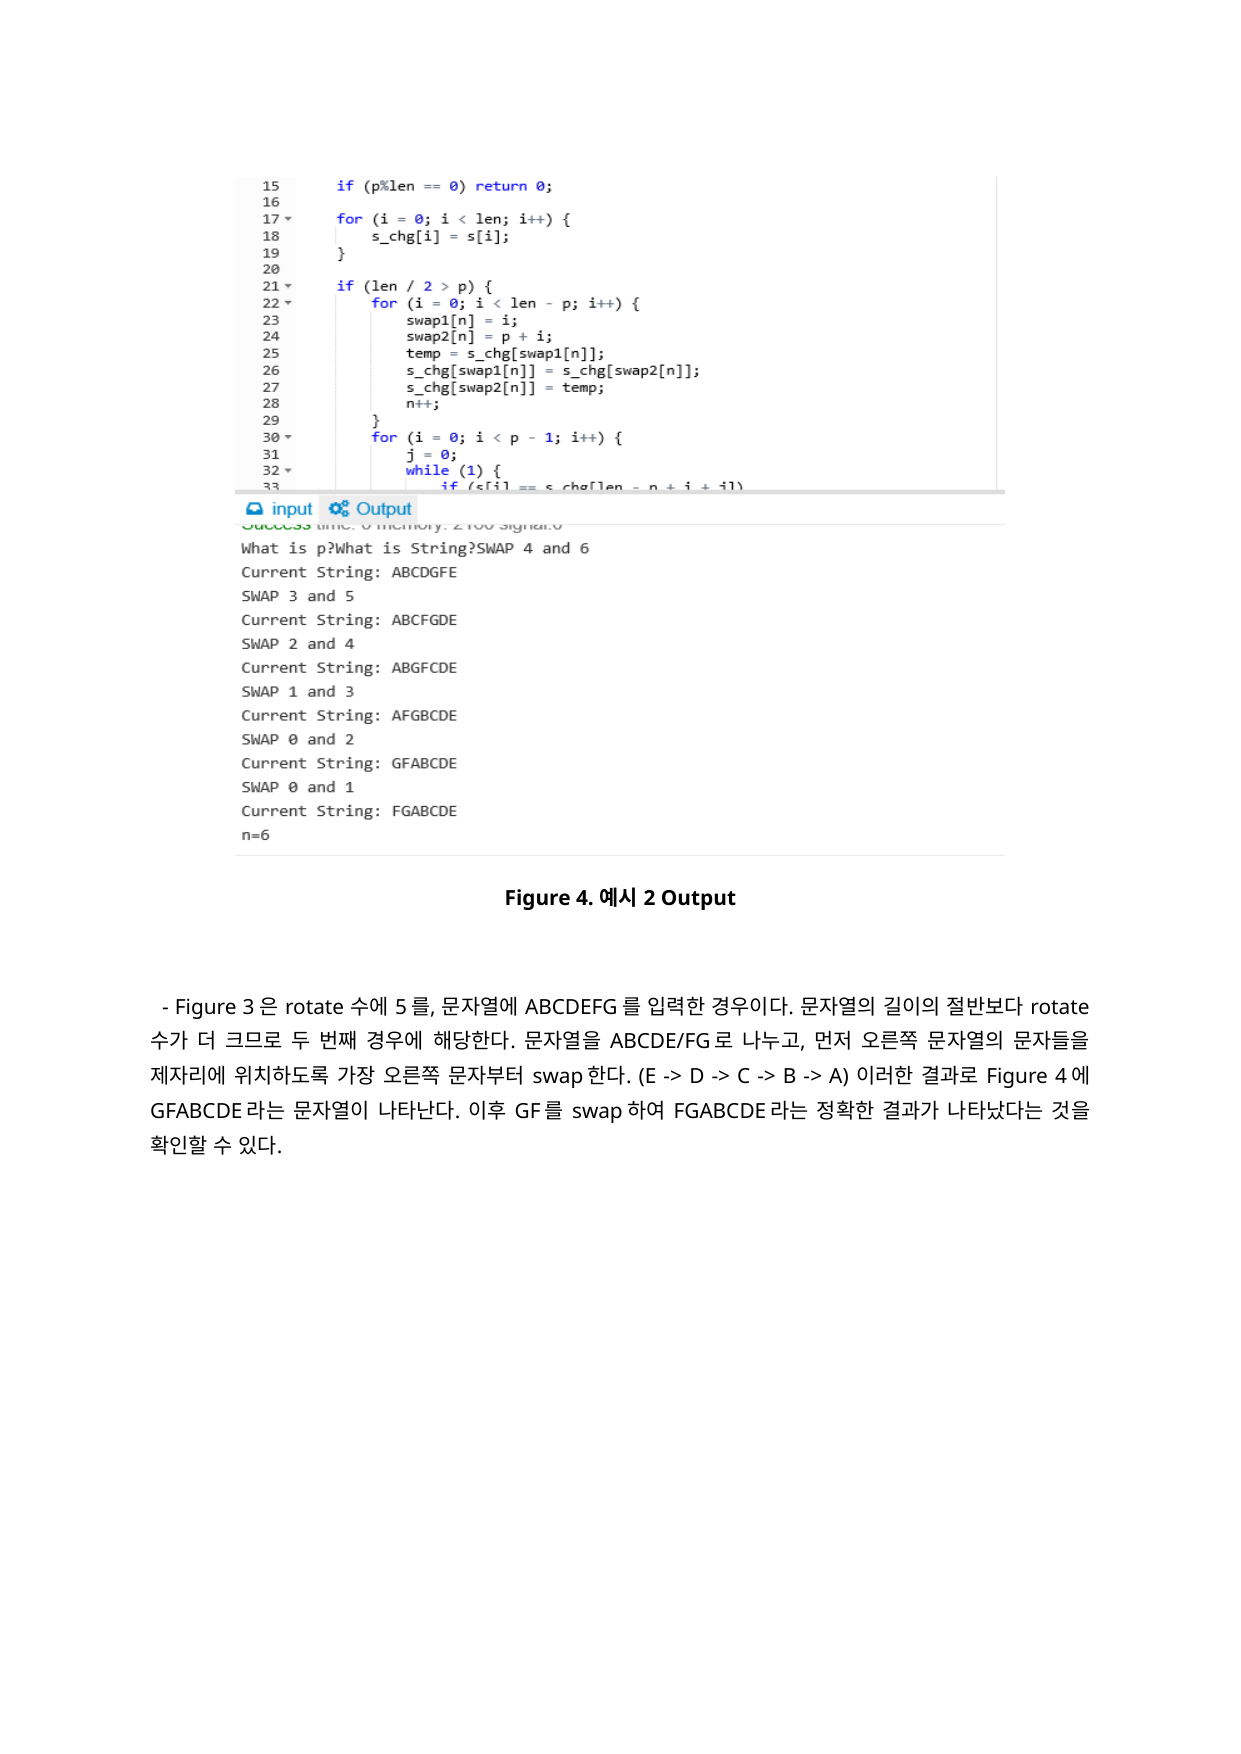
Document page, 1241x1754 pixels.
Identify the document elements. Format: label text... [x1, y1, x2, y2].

picture [235, 177, 1005, 856]
text - Figure 3은 rotate 수에 5를, 문자열에 ABCDEFG를 입력한 경우이다. 문자열의 길이의 절반보다 rotate 수가 더 크므로 두 번째 경우에 해당한다. 문자열을 ABCDE/FG로 나누고, 먼저 오른쪽 문자열의 문자들을 제자리에 위치하도록 가장 오른쪽 문자부터 swap한다. (E -> D -> C -> B -> A) 이러한 결과로 Figure 4에 GFABCDE라는 문자열이 나타난다. 이후 GF를 swap하여 FGABCDE라는 정확한 결과가 나타났다는 것을 확인할 수 있다. [150, 990, 1090, 1159]
text Figure 4. 예시 2 Output [150, 881, 1090, 911]
